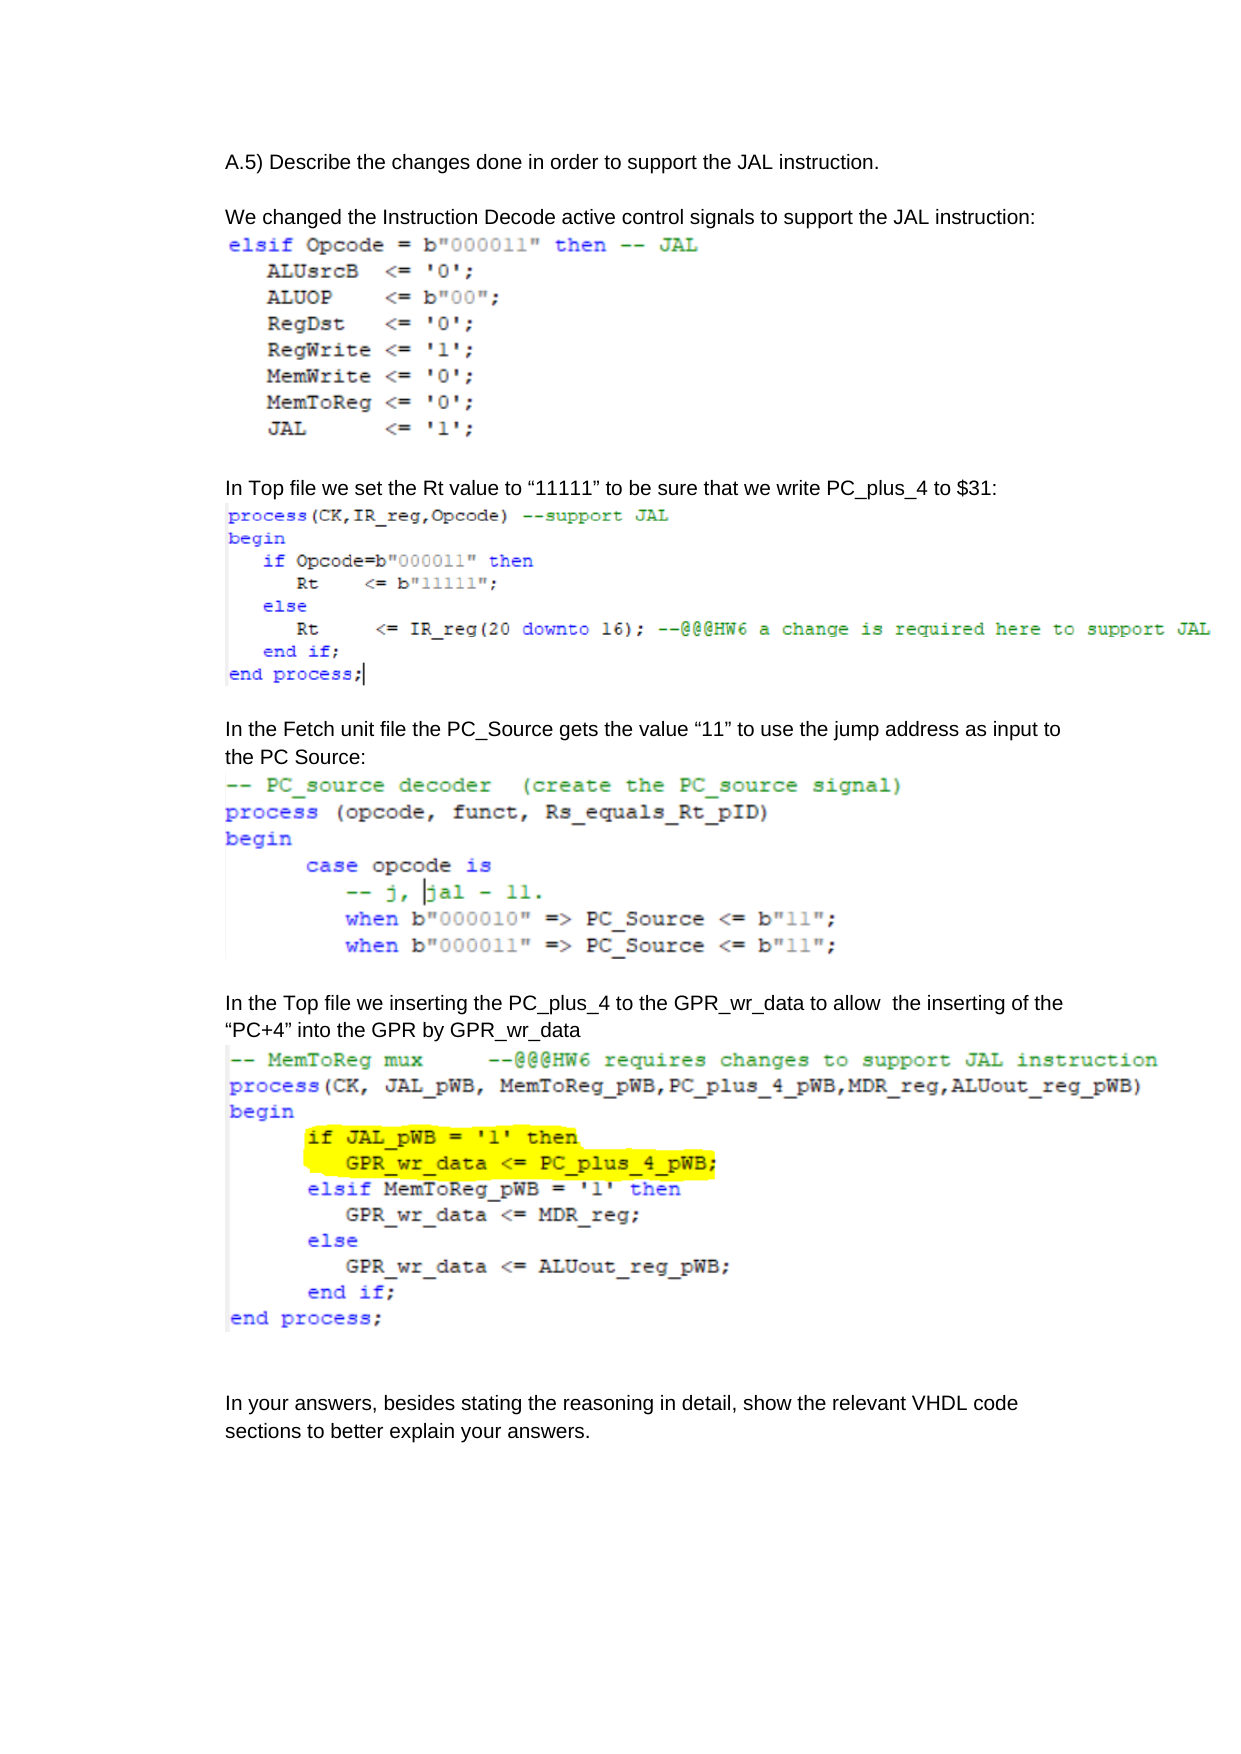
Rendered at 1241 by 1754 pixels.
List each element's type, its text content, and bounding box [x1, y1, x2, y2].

list We changed the Instruction Decode active control signals to support the JAL instruction: [225, 205, 1090, 229]
list In the Fetch unit file the PC_Source gets the value “11” to use the jump address as input to the PC Source: [225, 717, 1090, 769]
list A.5) Describe the changes done in order to support the JAL instruction. [225, 150, 1090, 174]
picture [225, 503, 1215, 686]
list In Top file we set the Rt value to “11111” to be sure that we write PC_plus_4 to $31: [225, 476, 1090, 500]
list In your answers, besides stating the reasoning in detail, show the relevant VHDL code sections to better explain your answers. [225, 1391, 1090, 1442]
picture [225, 772, 909, 959]
picture [225, 232, 712, 445]
picture [225, 1045, 1166, 1332]
list In the Top file we inserting the PC_plus_4 to the GPR_wr_data to allow the inserting of the “PC+4” into the GPR by GPR_wr_data [225, 990, 1090, 1042]
